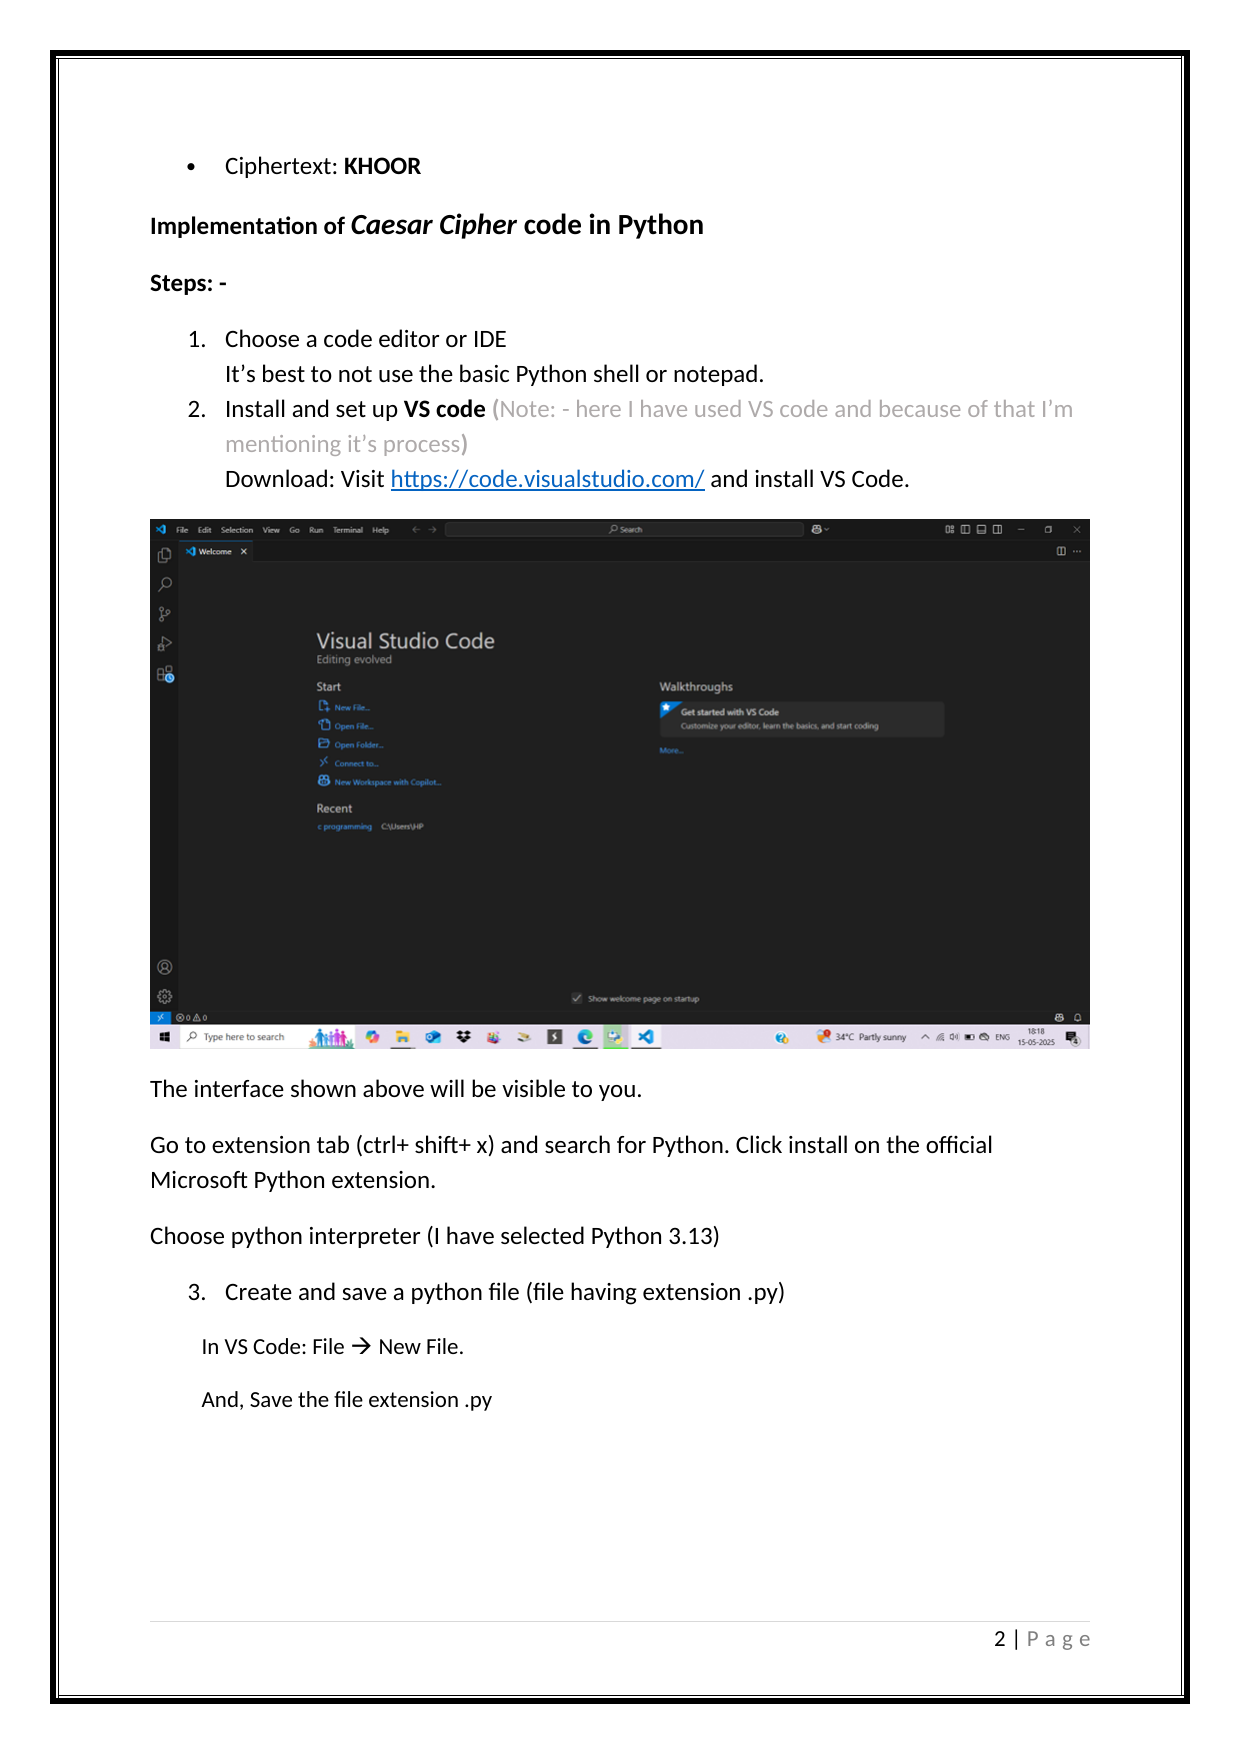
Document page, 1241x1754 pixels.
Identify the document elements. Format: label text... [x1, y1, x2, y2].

list Install and set up VS code (Note: - here I have used VS code and because of that I’m mentioning it’s process) [187, 393, 1090, 459]
list It’s best to not use the basic Python shell or notepad. [225, 358, 1090, 389]
text The interface shown above will be visible to you. [150, 1074, 1090, 1104]
list Choose a code editor or IDE [187, 323, 1090, 354]
list Download: Visit https://code.visualstudio.com/ and install VS Code. [225, 463, 1090, 494]
text Implementation of Caesar Cipher code in Python [150, 206, 1090, 241]
text Choose python interpreter (I have selected Python 3.13) [150, 1220, 1090, 1251]
text Steps: - [150, 268, 1090, 298]
text In VS Code: File New File. [150, 1332, 1090, 1360]
list Create and save a python file (file having extension .py) [187, 1276, 1090, 1307]
text And, Save the file extension .py [150, 1385, 1090, 1413]
text Go to extension tab (ctrl+ shift+ x) and search for Python. Click install on the official Microsoft Python extension. [150, 1129, 1090, 1195]
list Ciphertext: KHOOR [187, 150, 1090, 181]
picture [150, 519, 1090, 1049]
